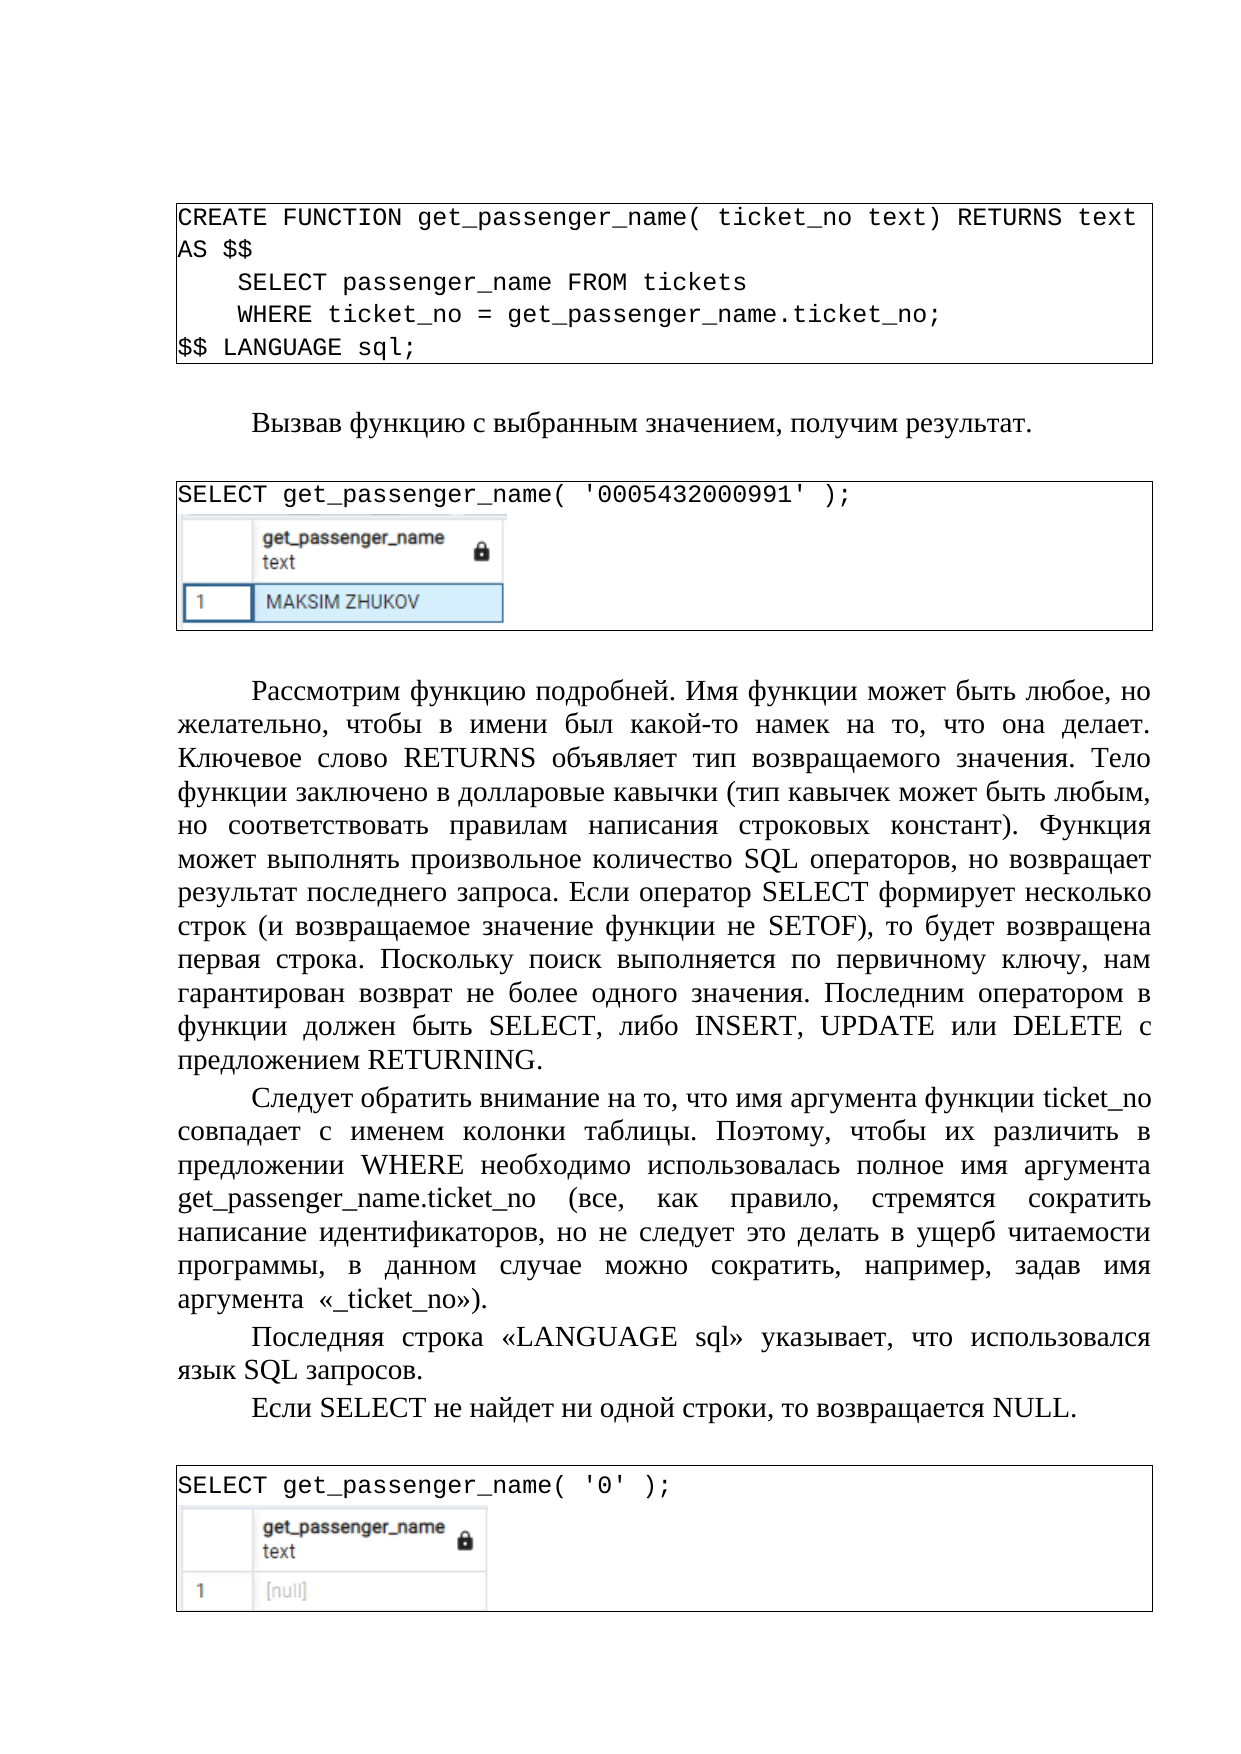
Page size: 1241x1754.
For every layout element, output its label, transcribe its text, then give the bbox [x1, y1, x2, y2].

text SELECT get_passenger_name( '0' ); [177, 1466, 1152, 1501]
text SELECT get_passenger_name( '0005432000991' ); [177, 482, 1152, 510]
text $$ LANGUAGE sql; [177, 333, 1152, 363]
text CREATE FUNCTION get_passenger_name( ticket_no text) RETURNS text [177, 204, 1152, 233]
picture [177, 1505, 489, 1611]
text SELECT passenger_name FROM tickets [177, 268, 1152, 298]
picture [177, 514, 507, 630]
text Следует обратить внимание на то, что имя аргумента функции ticket_no совпадает с именем колонки таблицы. Поэтому, чтобы их различить в предложении WHERE необходимо использовалась полное имя аргумента get_passenger_name.ticket_no (все, как правило, стремятся сократить написание идентификаторов, но не следует это делать в ущерб читаемости программы, в данном случае можно сократить, например, задав имя аргумента «_ticket_no»). [177, 1080, 1152, 1314]
text Последняя строка «LANGUAGE sql» указывает, что использовался язык SQL запросов. [177, 1319, 1152, 1386]
text Если SELECT не найдет ни одной строки, то возвращается NULL. [177, 1390, 1152, 1423]
text Вызвав функцию с выбранным значением, получим результат. [177, 406, 1152, 439]
text AS $$ [177, 236, 1152, 265]
text Рассмотрим функцию подробней. Имя функции может быть любое, но желательно, чтобы в имени был какой-то намек на то, что она делает. Ключевое слово RETURNS объявляет тип возвращаемого значения. Тело функции заключено в долларовые кавычки (тип кавычек может быть любым, но соответствовать правилам написания строковых констант). Функция может выполнять произвольное количество SQL операторов, но возвращает результат последнего запроса. Если оператор SELECT формирует несколько строк (и возвращаемое значение функции не SETOF), то будет возвращена первая строка. Поскольку поиск выполняется по первичному ключу, нам гарантирован возврат не более одного значения. Последним оператором в функции должен быть SELECT, либо INSERT, UPDATE или DELETE с предложением RETURNING. [177, 673, 1152, 1076]
text WHERE ticket_no = get_passenger_name.ticket_no; [177, 301, 1152, 330]
